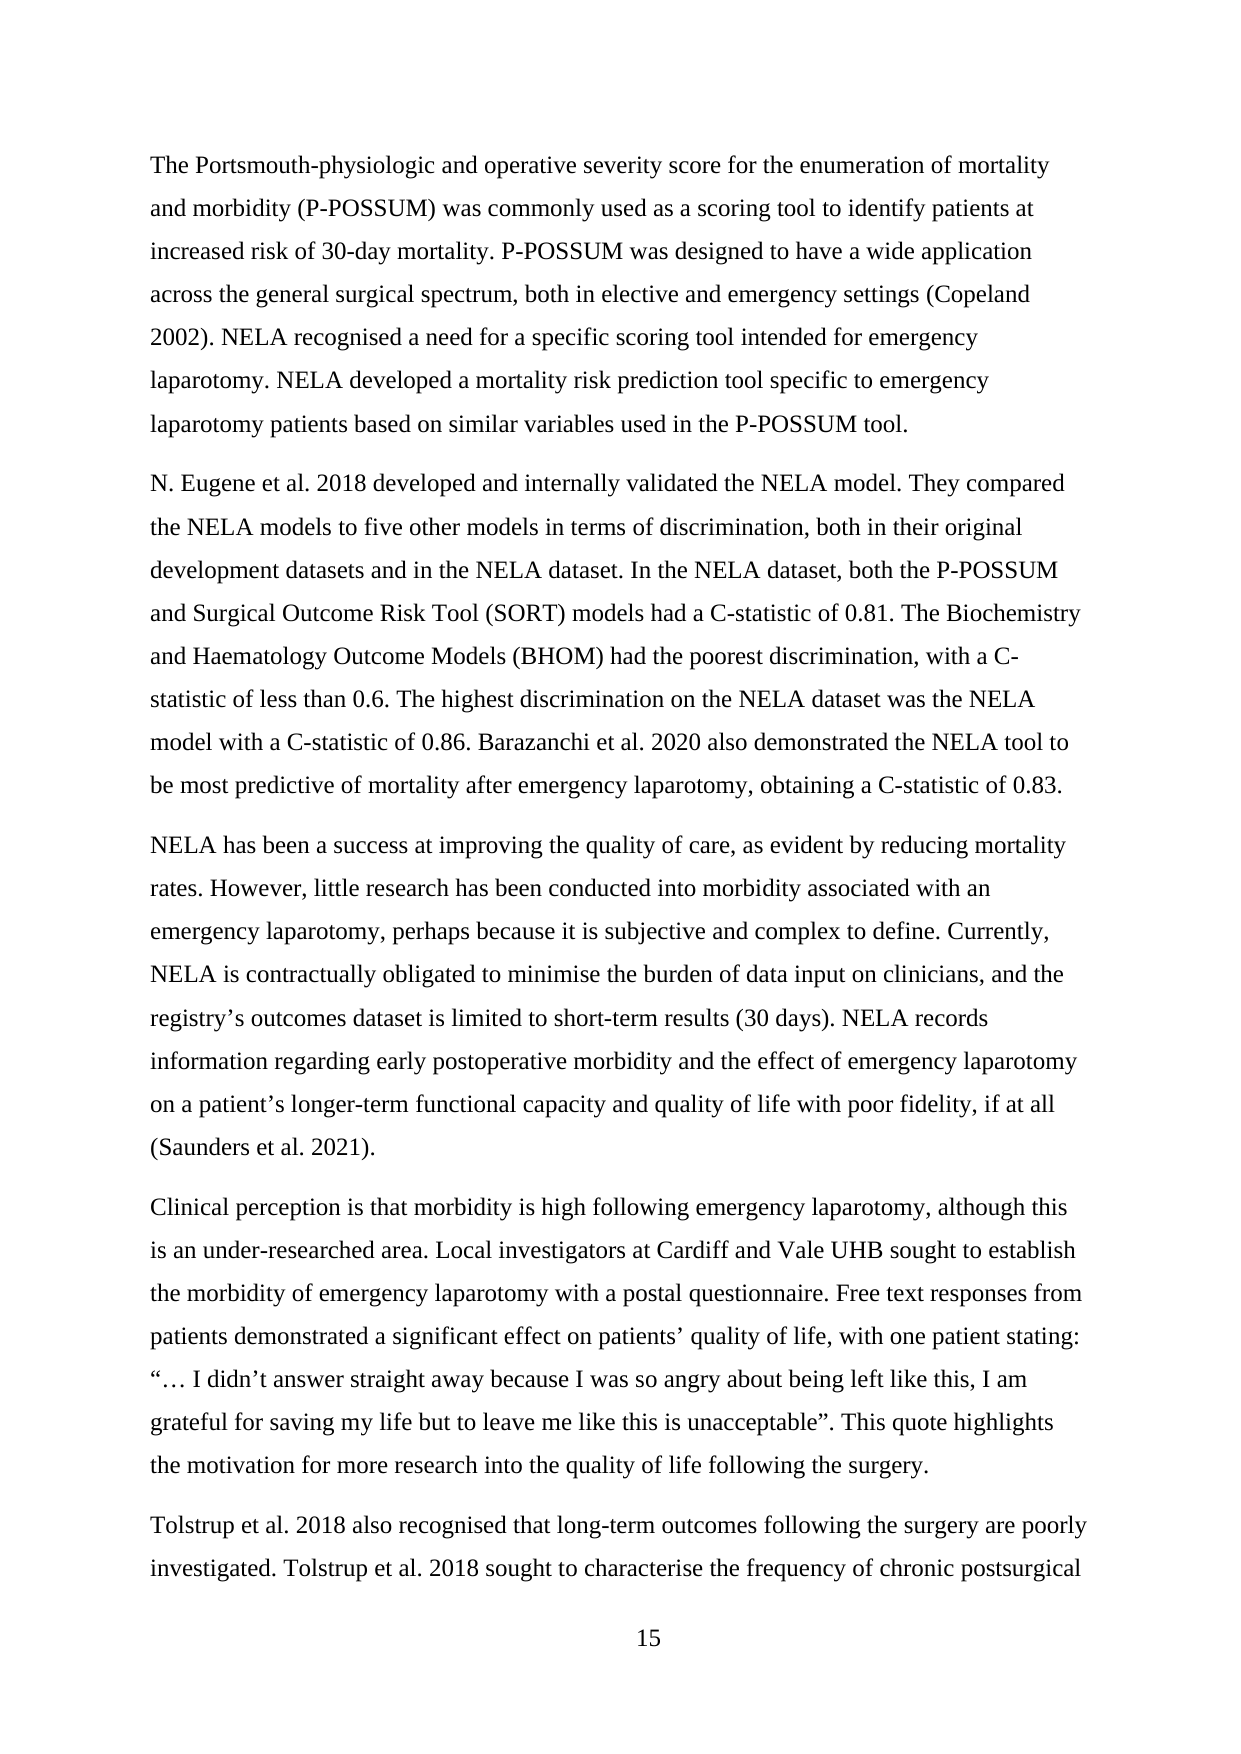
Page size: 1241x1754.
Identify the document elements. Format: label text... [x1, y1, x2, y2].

text NELA has been a success at improving the quality of care, as evident by reducing mortality rates. However, little research has been conducted into morbidity associated with an emergency laparotomy, perhaps because it is subjective and complex to define. Currently, NELA is contractually obligated to minimise the burden of data input on clinicians, and the registry’s outcomes dataset is limited to short-term results (30 days). NELA records information regarding early postoperative morbidity and the effect of emergency laparotomy on a patient’s longer-term functional capacity and quality of life with poor fidelity, if at all (Saunders et al. 2021). [150, 830, 1090, 1161]
text The Portsmouth-physiologic and operative severity score for the enumeration of mortality and morbidity (P-POSSUM) was commonly used as a scoring tool to identify patients at increased risk of 30-day mortality. P-POSSUM was designed to have a wide application across the general surgical spectrum, both in elective and emergency settings (Copeland 2002). NELA recognised a need for a specific scoring tool intended for emergency laparotomy. NELA developed a mortality risk prediction tool specific to emergency laparotomy patients based on similar variables used in the P-POSSUM tool. [150, 150, 1090, 437]
text N. Eugene et al. 2018 developed and internally validated the NELA model. They compared the NELA models to five other models in terms of discrimination, both in their original development datasets and in the NELA dataset. In the NELA dataset, both the P-POSSUM and Surgical Outcome Risk Tool (SORT) models had a C-statistic of 0.81. The Biochemistry and Haematology Outcome Models (BHOM) had the poorest discrimination, with a C-statistic of less than 0.6. The highest discrimination on the NELA dataset was the NELA model with a C-statistic of 0.86. Barazanchi et al. 2020 also demonstrated the NELA tool to be most predictive of mortality after emergency laparotomy, obtaining a C-statistic of 0.83. [150, 468, 1090, 799]
text Clinical perception is that morbidity is high following emergency laparotomy, although this is an under-researched area. Local investigators at Cardiff and Vale UHB sought to establish the morbidity of emergency laparotomy with a postal questionnaire. Free text responses from patients demonstrated a significant effect on patients’ quality of life, with one patient stating: “… I didn’t answer straight away because I was so angry about being left like this, I am grateful for saving my life but to leave me like this is unacceptable”. This quote highlights the motivation for more research into the quality of life following the surgery. [150, 1192, 1090, 1479]
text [150, 1510, 1090, 1582]
